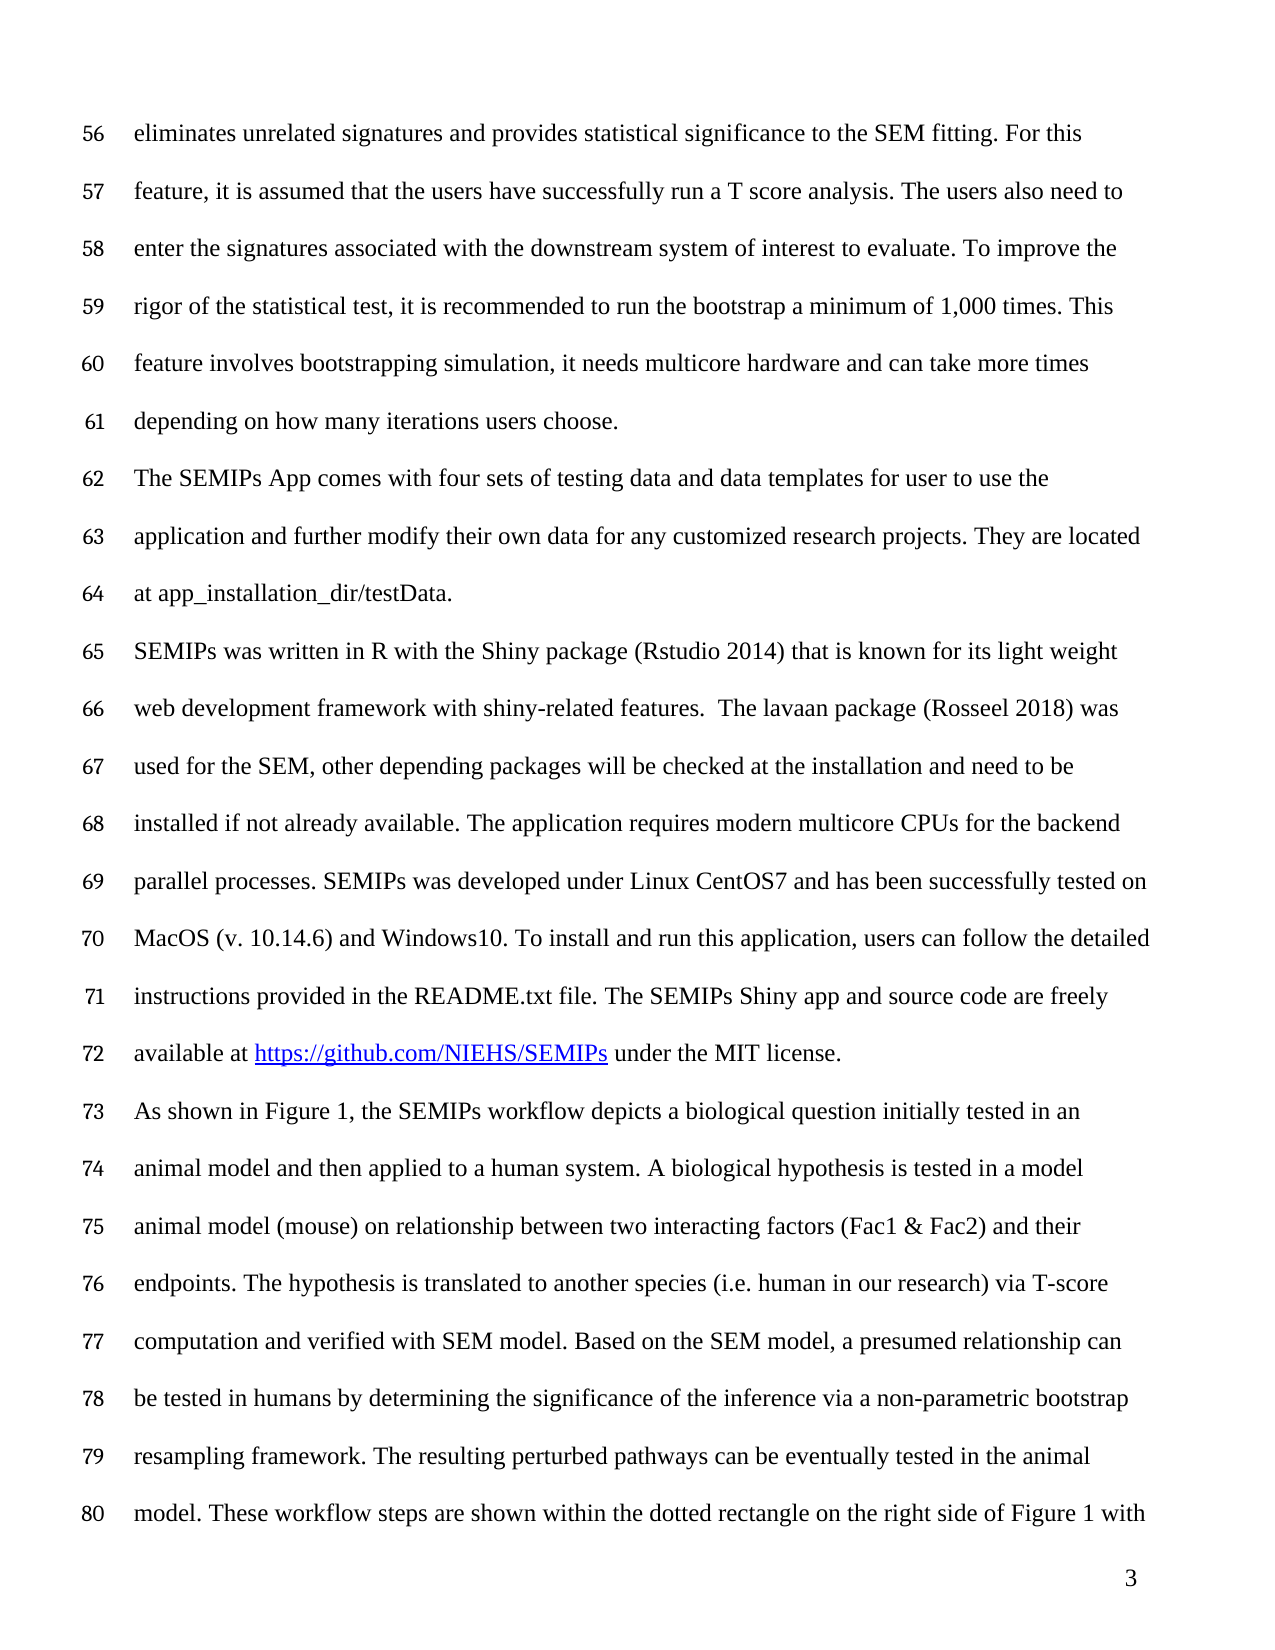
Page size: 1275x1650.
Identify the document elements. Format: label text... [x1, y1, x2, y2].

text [133, 118, 1152, 435]
text SEMIPs was written in R with the Shiny package (Rstudio 2014) that is known for its light weight web development framework with shiny-related features. The lavaan package (Rosseel 2018) was used for the SEM, other depending packages will be checked at the installation and need to be installed if not already available. The application requires modern multicore CPUs for the backend parallel processes. SEMIPs was developed under Linux CentOS7 and has been successfully tested on MacOS (v. 10.14.6) and Windows10. To install and run this application, users can follow the detailed instructions provided in the README.txt file. The SEMIPs Shiny app and source code are freely available at https://github.com/NIEHS/SEMIPs under the MIT license. [133, 636, 1152, 1067]
text The SEMIPs App comes with four sets of testing data and data templates for user to use the application and further modify their own data for any customized research projects. They are located at app_installation_dir/testData. [133, 463, 1152, 607]
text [133, 1096, 1152, 1527]
